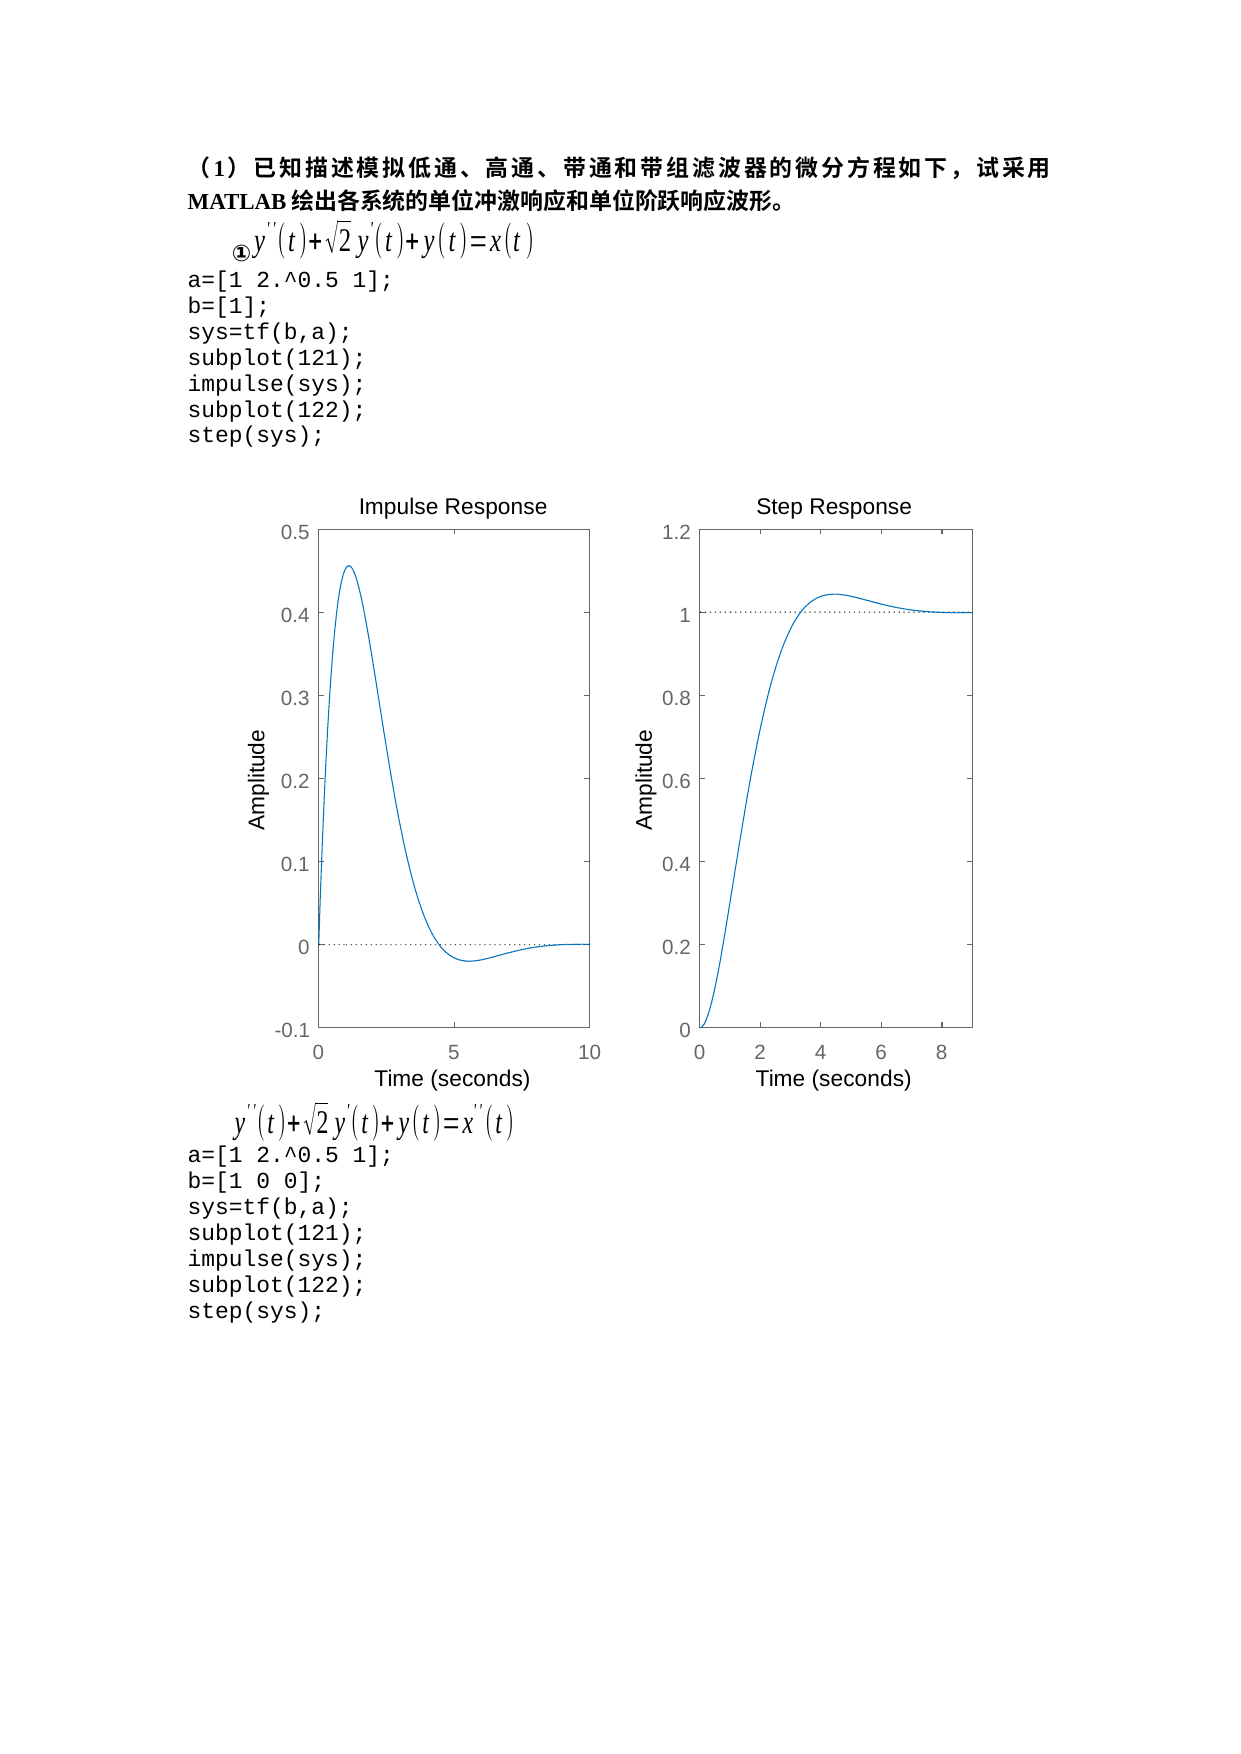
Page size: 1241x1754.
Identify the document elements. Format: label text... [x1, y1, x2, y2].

text ① [232, 216, 1053, 268]
text subplot(122); [187, 398, 1053, 424]
text b=[1]; [187, 294, 1053, 320]
text impulse(sys); [187, 1247, 1053, 1273]
text subplot(121); [187, 1221, 1053, 1247]
text subplot(121); [187, 346, 1053, 372]
text （1）已知描述模拟低通、高通、带通和带组滤波器的微分方程如下，试采用MATLAB绘出各系统的单位冲激响应和单位阶跃响应波形。 [187, 150, 1053, 216]
text b=[1 0 0]; [187, 1169, 1053, 1195]
text a=[1 2.^0.5 1]; [187, 1143, 1053, 1169]
text step(sys); [187, 424, 1053, 450]
text step(sys); [187, 1299, 1053, 1325]
text sys=tf(b,a); [187, 320, 1053, 346]
text sys=tf(b,a); [187, 1195, 1053, 1221]
text a=[1 2.^0.5 1]; [187, 268, 1053, 294]
text subplot(122); [187, 1273, 1053, 1299]
text impulse(sys); [187, 372, 1053, 398]
